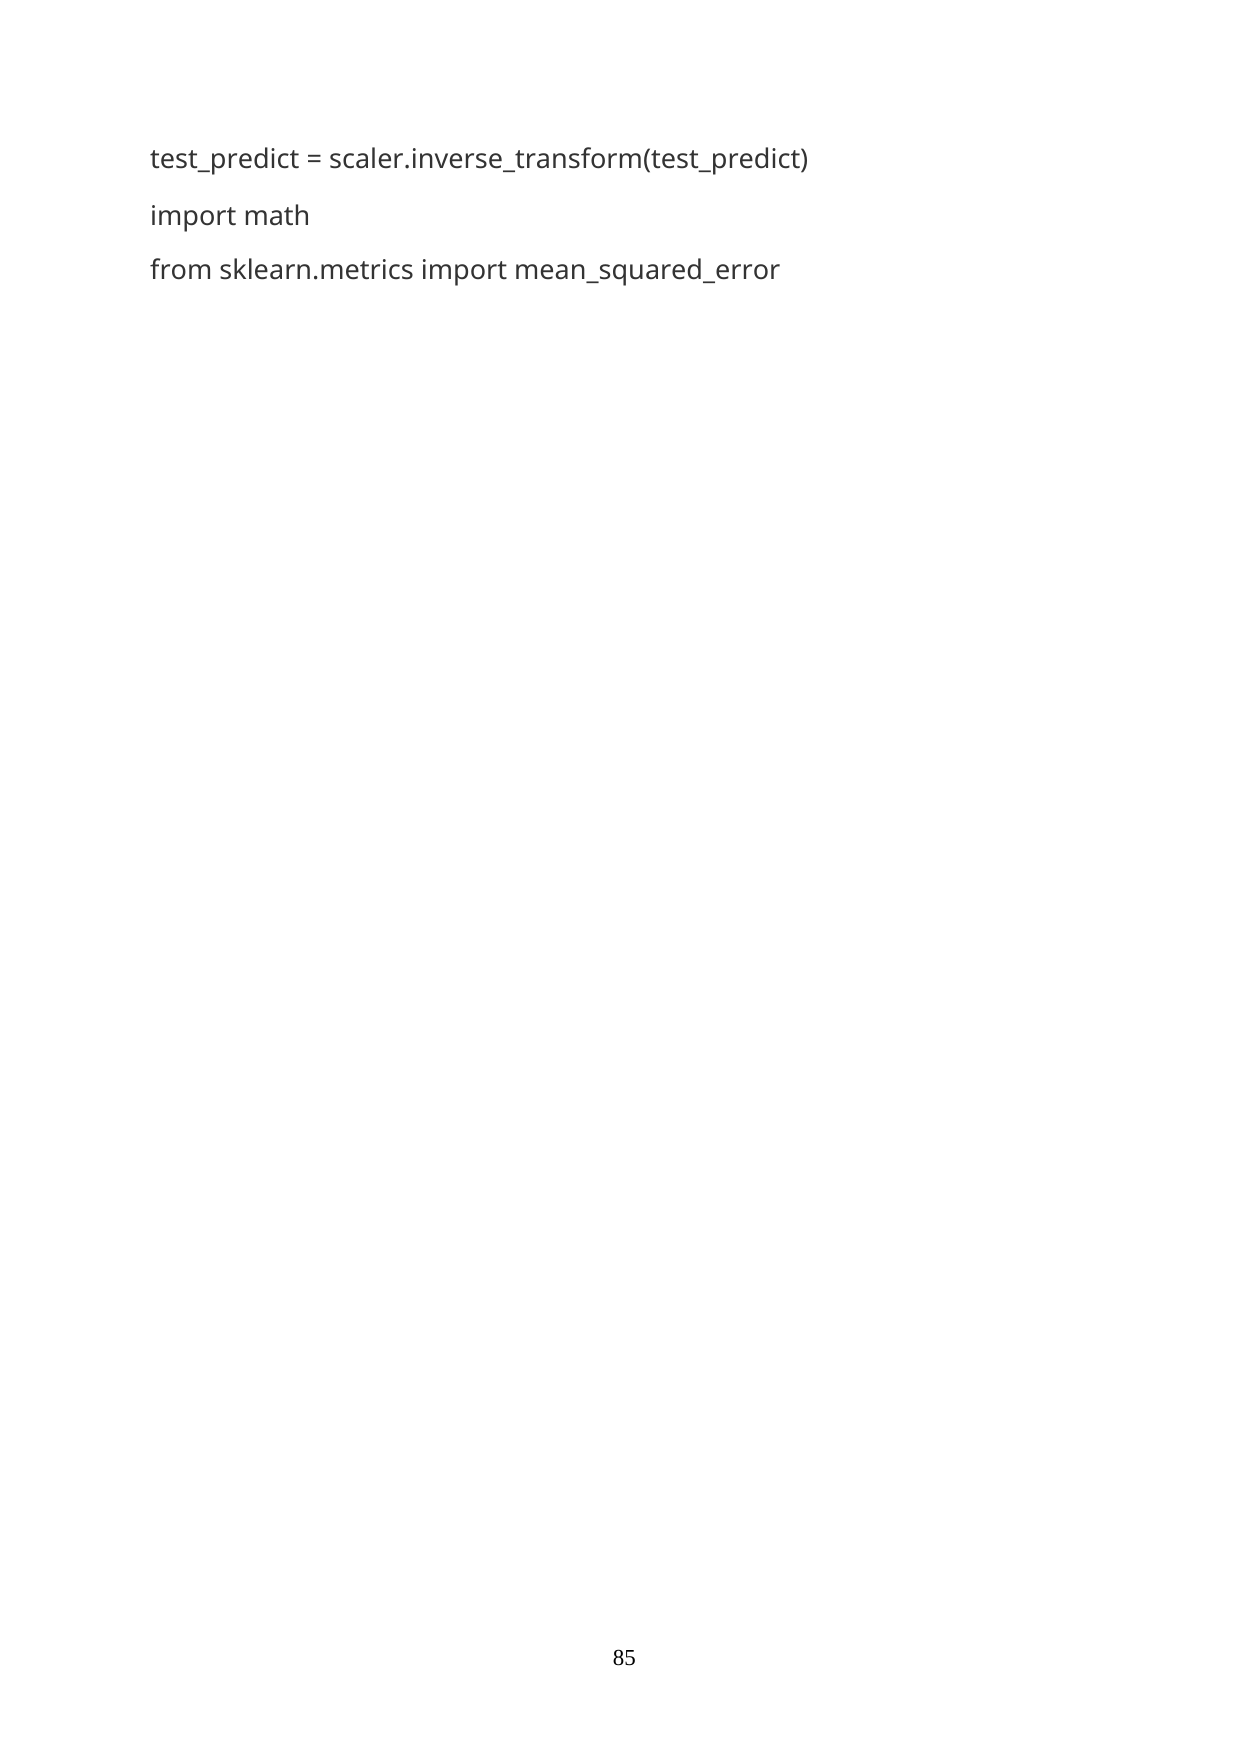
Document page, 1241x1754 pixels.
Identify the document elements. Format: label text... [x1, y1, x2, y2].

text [150, 139, 855, 176]
text import math [150, 197, 1173, 233]
text from sklearn.metrics import mean_squared_error [150, 251, 1173, 288]
